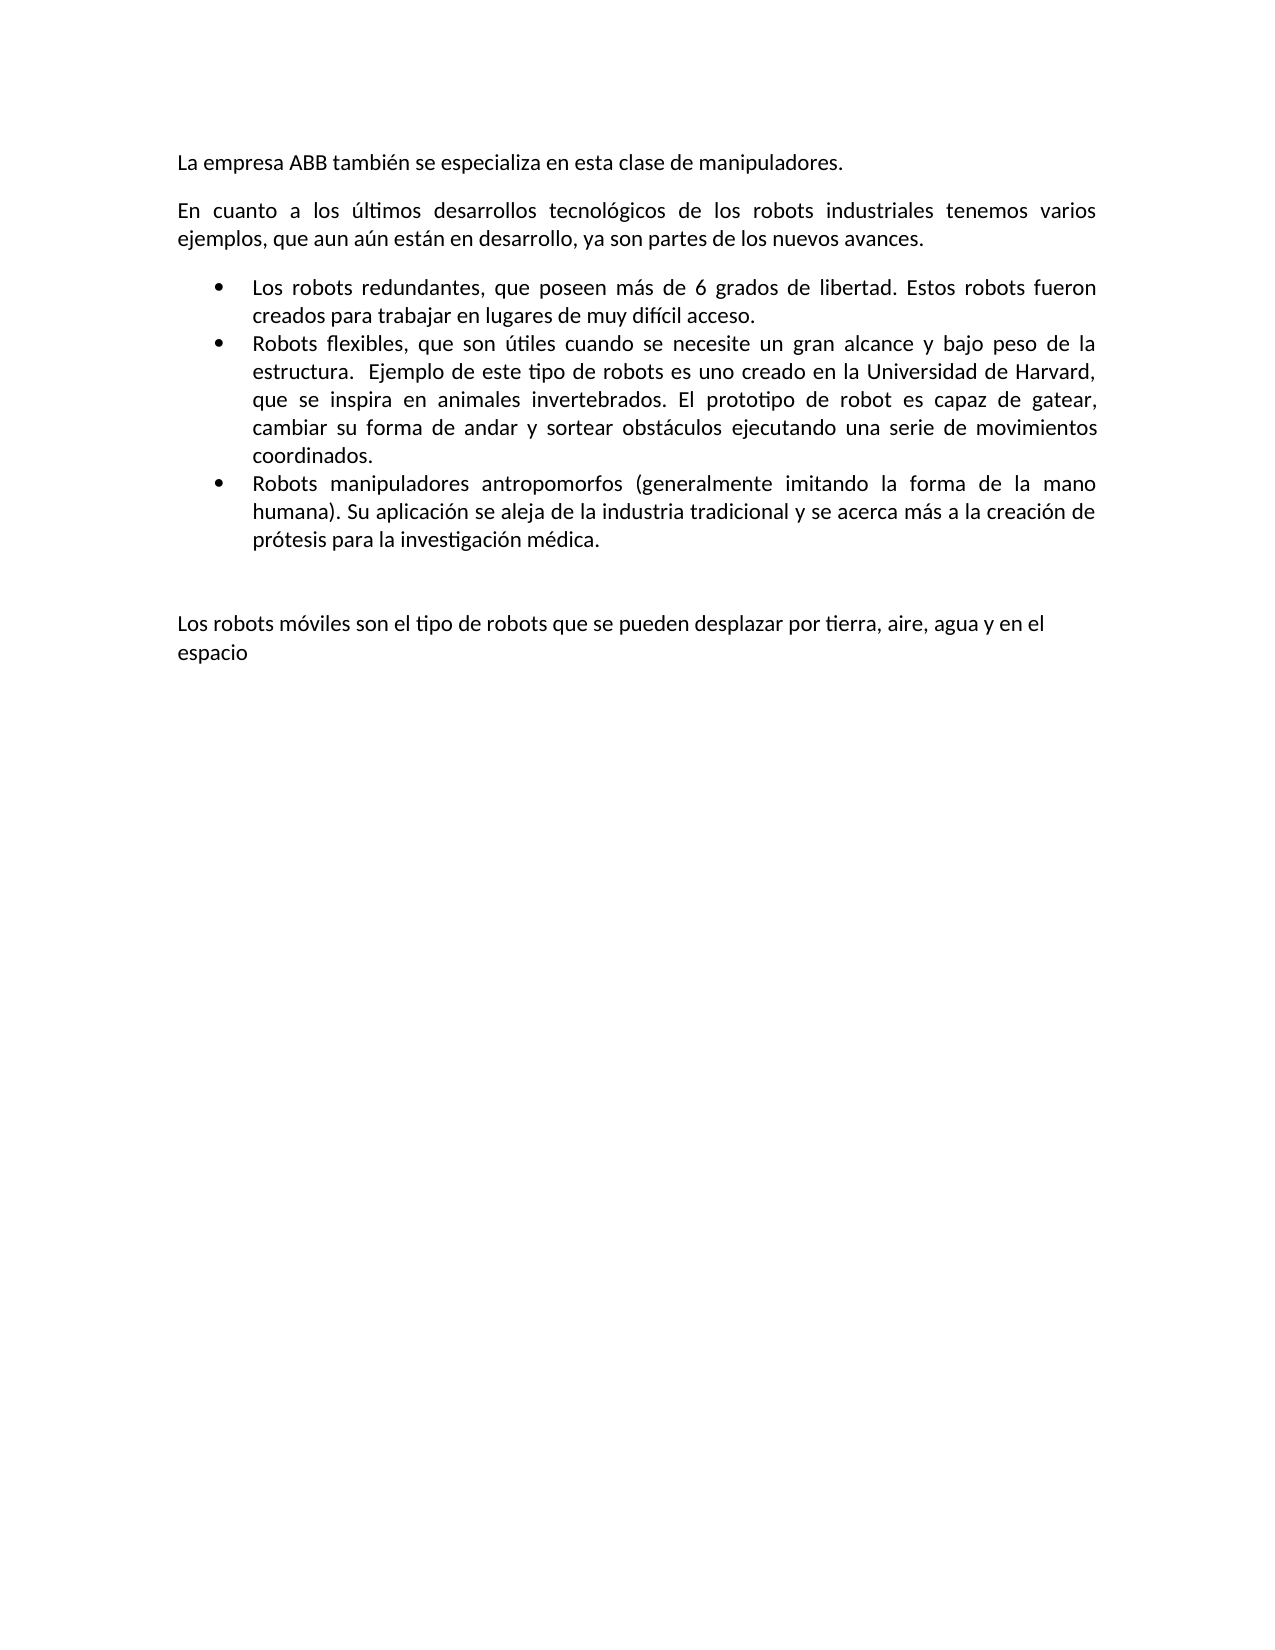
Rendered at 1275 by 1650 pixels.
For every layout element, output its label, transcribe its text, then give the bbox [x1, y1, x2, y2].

list Robots manipuladores antropomorfos (generalmente imitando la forma de la mano humana). Su aplicación se aleja de la industria tradicional y se acerca más a la creación de prótesis para la investigación médica. [215, 469, 1098, 553]
list Los robots móviles son el tipo de robots que se pueden desplazar por tierra, aire, agua y en el espacio [177, 609, 1098, 694]
list Robots flexibles, que son útiles cuando se necesite un gran alcance y bajo peso de la estructura. Ejemplo de este tipo de robots es uno creado en la Universidad de Harvard, que se inspira en animales invertebrados. El prototipo de robot es capaz de gatear, cambiar su forma de andar y sortear obstáculos ejecutando una serie de movimientos coordinados. [215, 329, 1098, 469]
list Los robots redundantes, que poseen más de 6 grados de libertad. Estos robots fueron creados para trabajar en lugares de muy difícil acceso. [215, 273, 1098, 329]
text La empresa ABB también se especializa en esta clase de manipuladores. [177, 148, 1098, 176]
text En cuanto a los últimos desarrollos tecnológicos de los robots industriales tenemos varios ejemplos, que aun aún están en desarrollo, ya son partes de los nuevos avances. [177, 196, 1098, 252]
